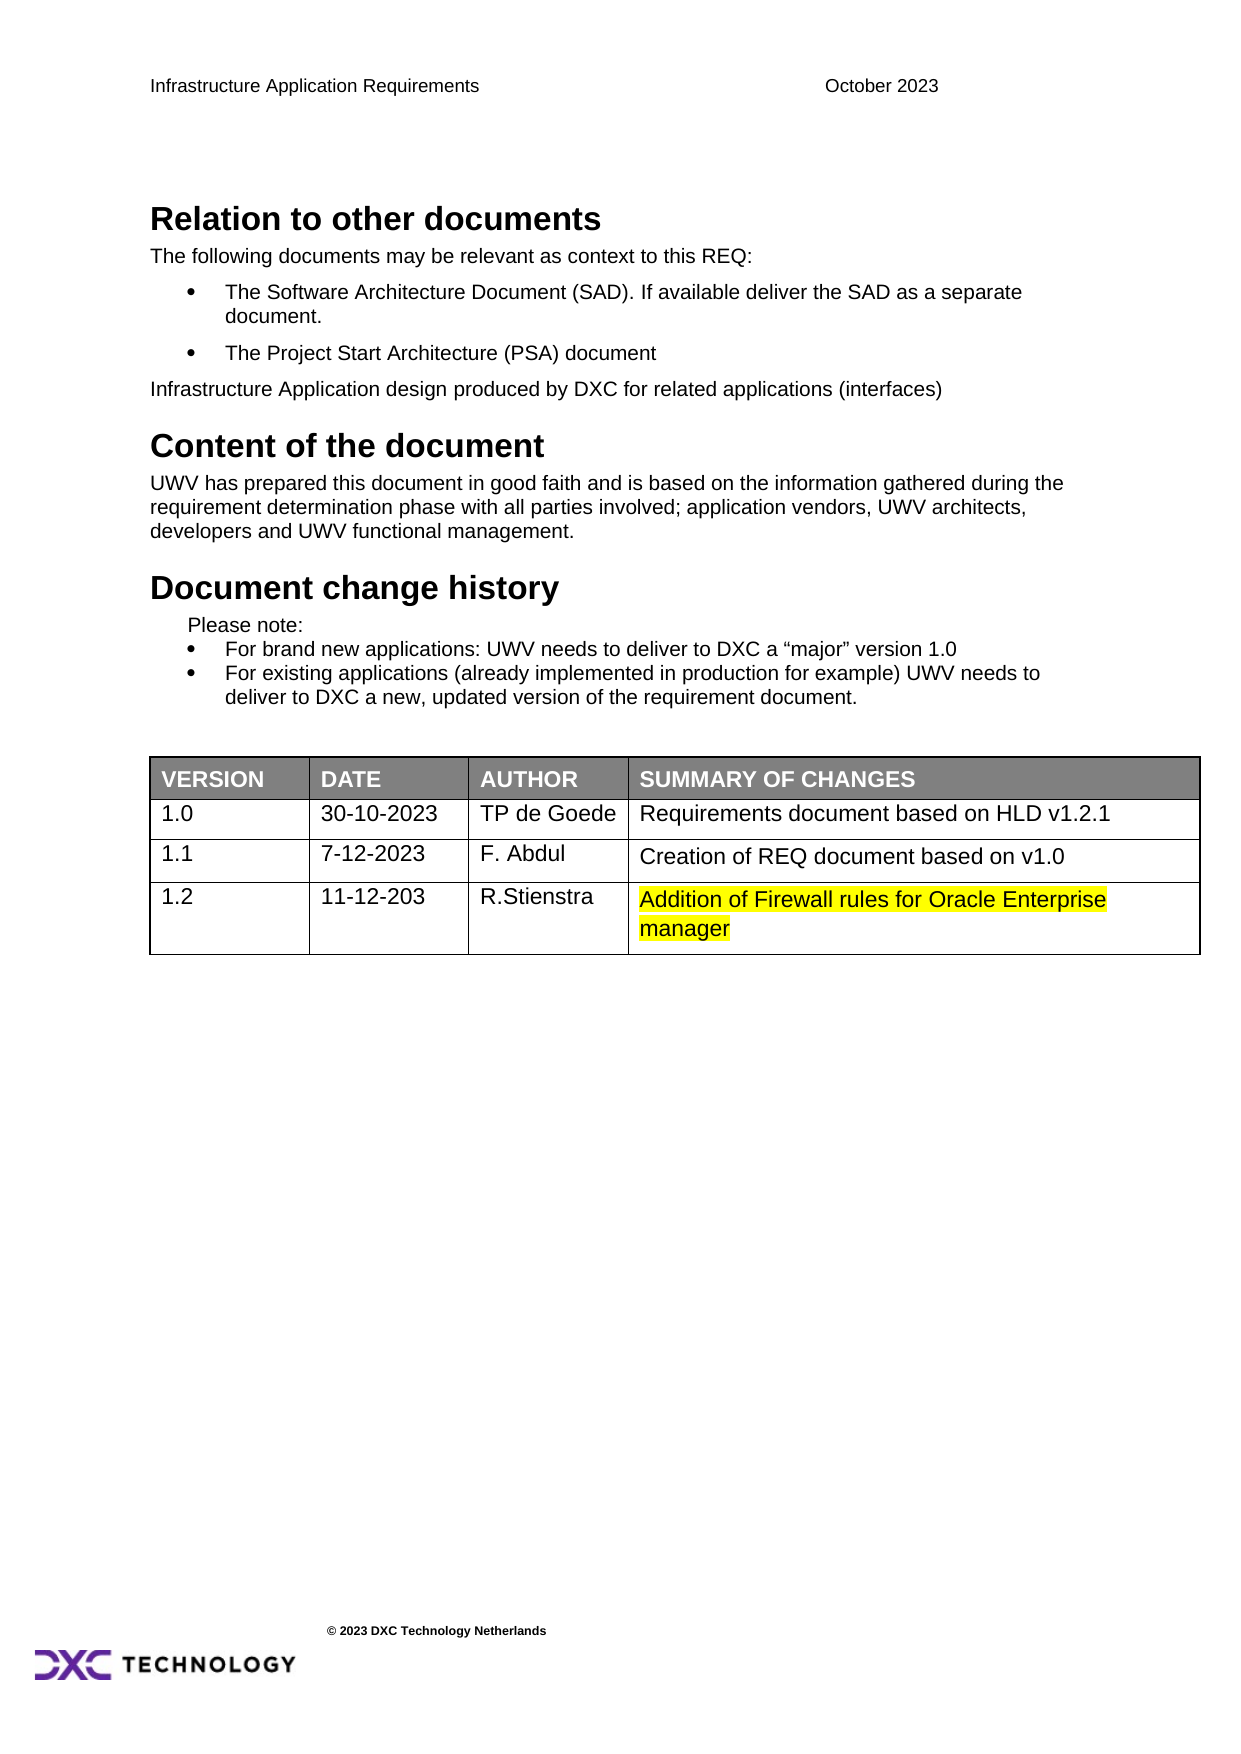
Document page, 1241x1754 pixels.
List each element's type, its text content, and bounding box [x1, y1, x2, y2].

list For existing applications (already implemented in production for example) UWV needs to deliver to DXC a new, updated version of the requirement document. [187, 660, 1069, 708]
text The following documents may be relevant as context to this REQ: [150, 244, 1069, 268]
table_cell TP de Goede [469, 800, 628, 839]
table_cell Creation of REQ document based on v1.0 [629, 840, 1199, 882]
table_cell 30-10-2023 [310, 800, 468, 839]
table_header Author [469, 758, 628, 799]
subtitle Document change history [150, 568, 1069, 606]
table_cell F. Abdul [469, 840, 628, 882]
subtitle Content of the document [150, 426, 1069, 464]
text UWV has prepared this document in good faith and is based on the information gathered during the requirement determination phase with all parties involved; application vendors, UWV architects, developers and UWV functional management. [150, 471, 1069, 543]
table_header Summary of Changes [629, 758, 1199, 799]
table_cell 7-12-2023 [310, 840, 468, 882]
text Infrastructure Application design produced by DXC for related applications (interfaces) [150, 377, 1069, 401]
list For brand new applications: UWV needs to deliver to DXC a “major” version 1.0 [187, 636, 1069, 660]
subtitle Relation to other documents [150, 199, 1069, 237]
table_header Version [151, 758, 309, 799]
table_cell 1.0 [151, 800, 309, 839]
table_header Date [310, 758, 468, 799]
table_cell 1.1 [151, 840, 309, 882]
text Please note: [187, 612, 1069, 636]
table_cell Addition of Firewall rules for Oracle Enterprise manager [629, 883, 1199, 953]
table_cell 1.2 [151, 883, 309, 953]
picture [34, 1650, 296, 1680]
table_cell Requirements document based on HLD v1.2.1 [629, 800, 1199, 839]
list The Software Architecture Document (SAD). If available deliver the SAD as a separate document. [187, 280, 1069, 328]
table_cell 11-12-203 [310, 883, 468, 953]
table_cell R.Stienstra [469, 883, 628, 953]
list The Project Start Architecture (PSA) document [187, 341, 1069, 365]
